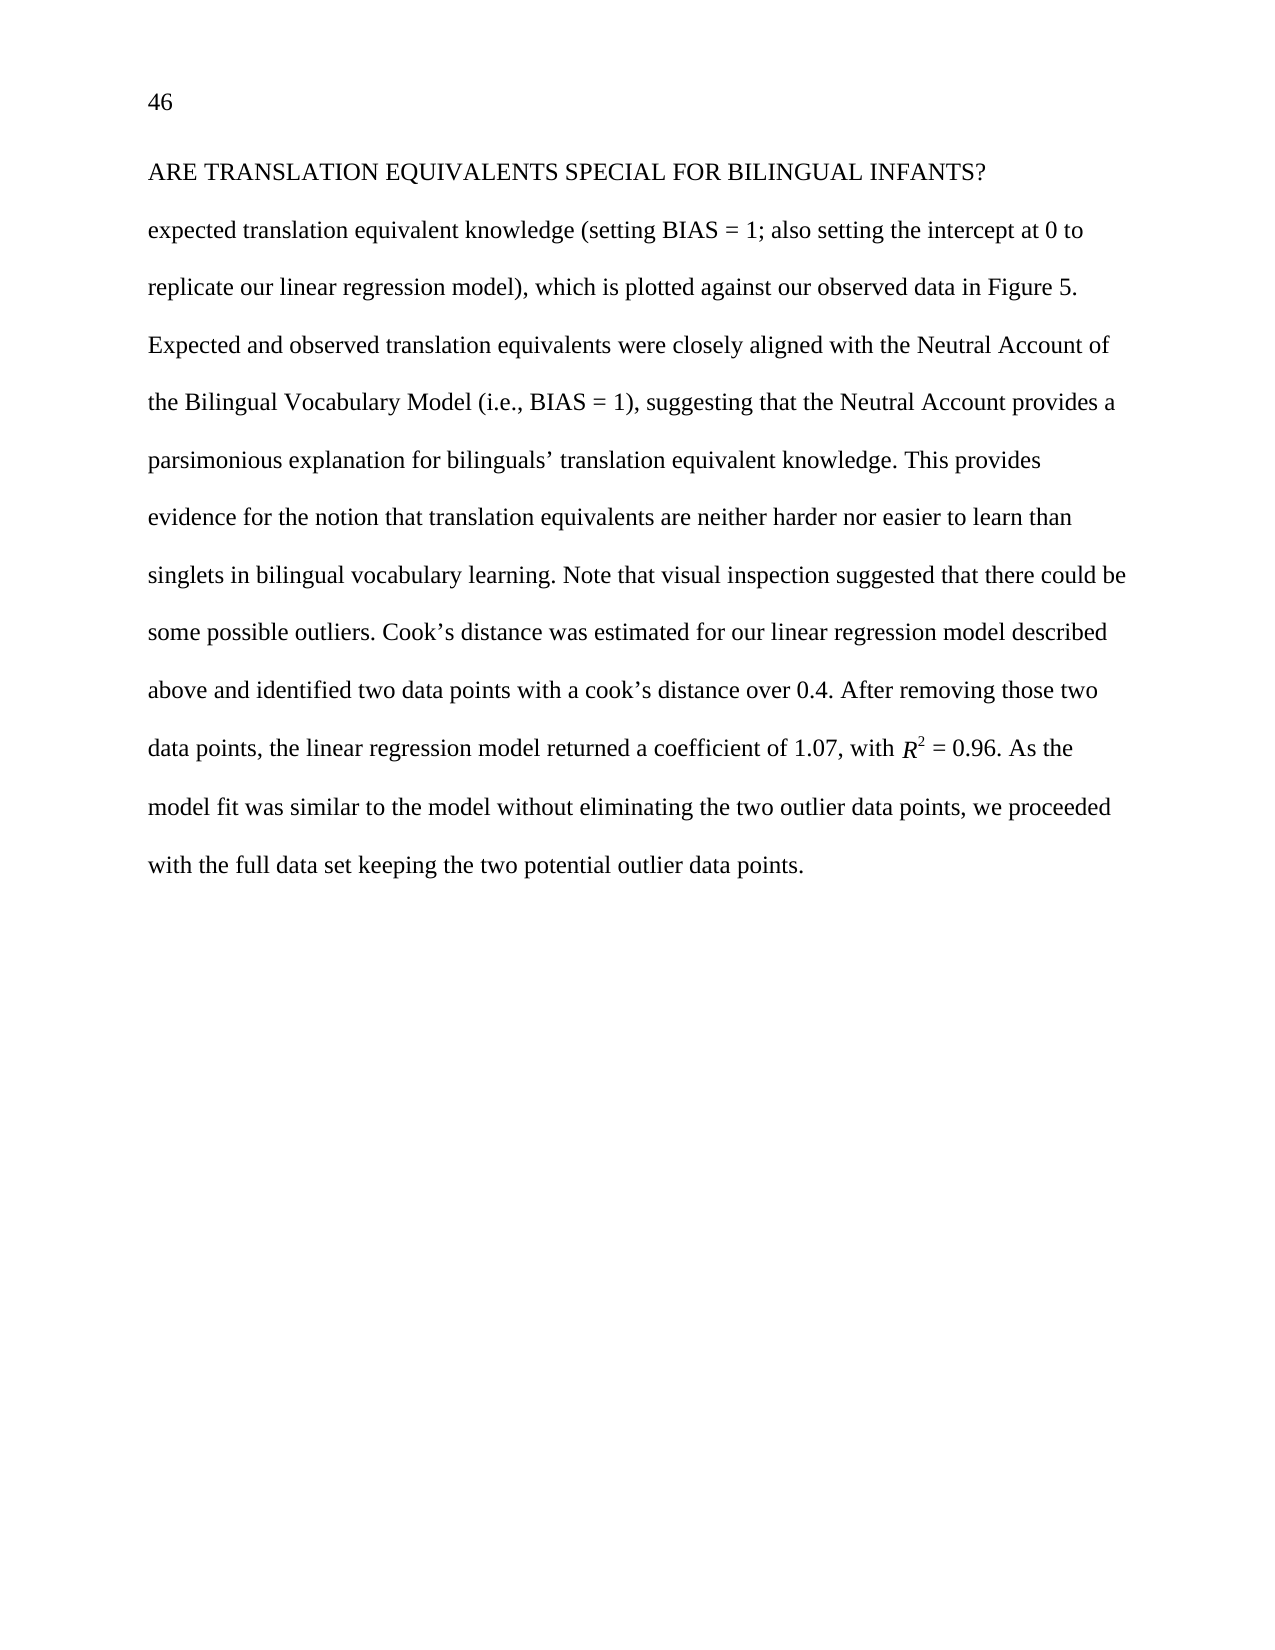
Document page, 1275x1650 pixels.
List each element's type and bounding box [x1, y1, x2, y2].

text [148, 215, 1127, 878]
